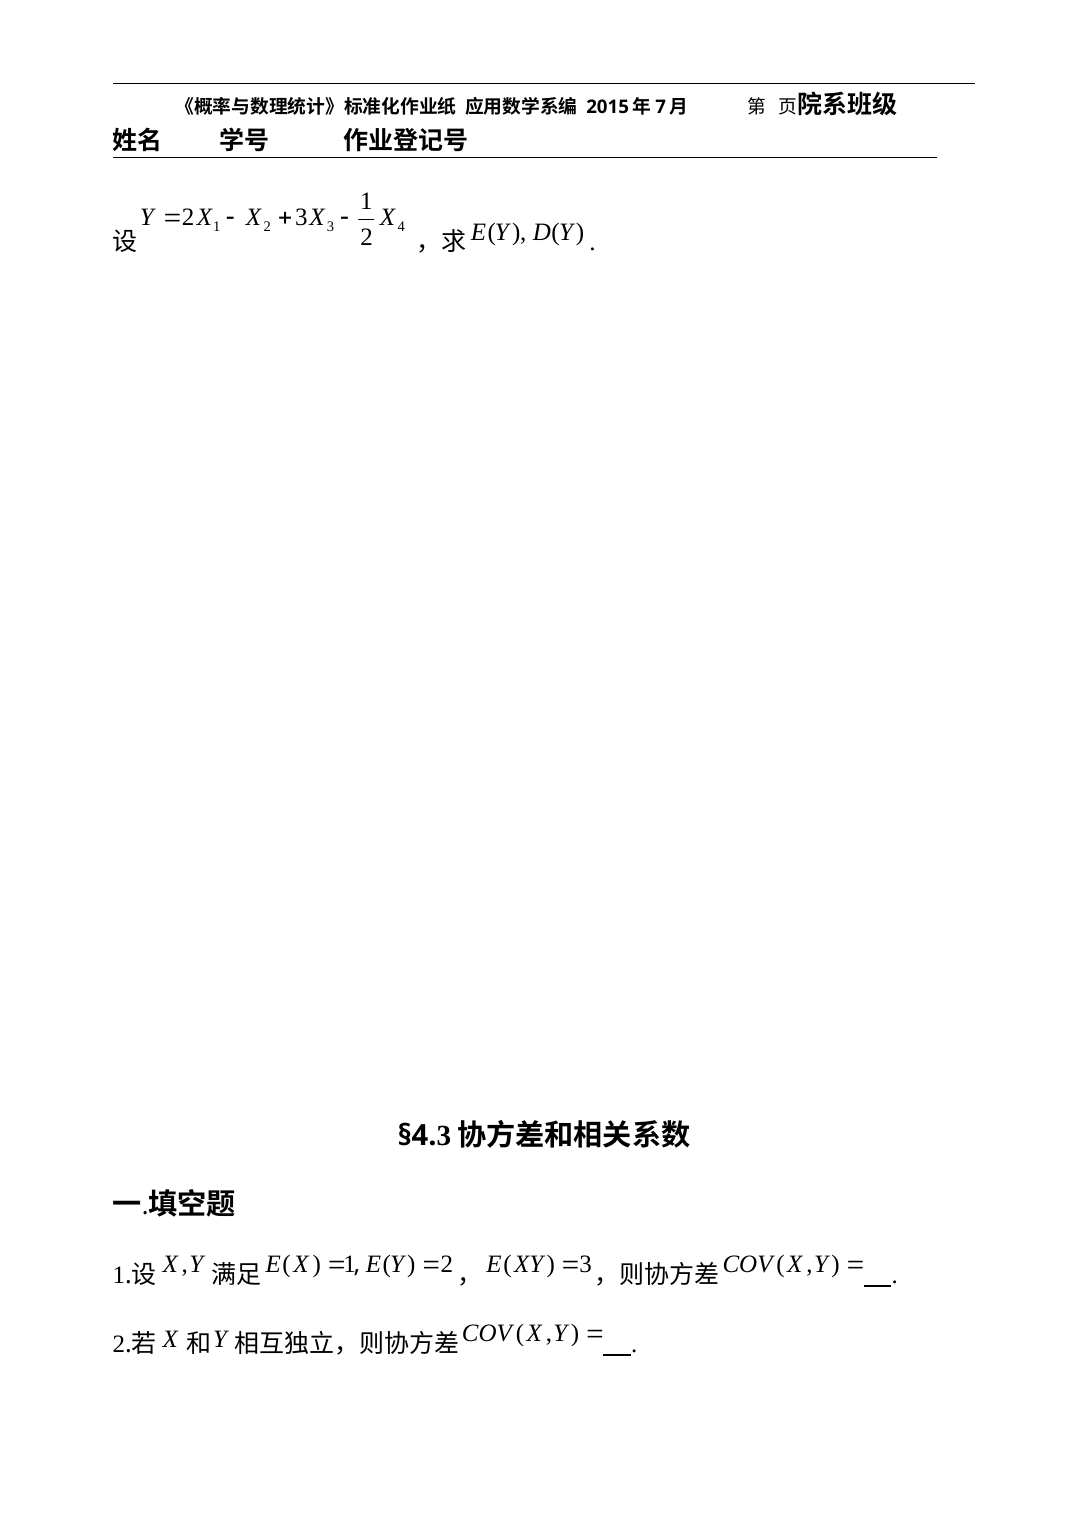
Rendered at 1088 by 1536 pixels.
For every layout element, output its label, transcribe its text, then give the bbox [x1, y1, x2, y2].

text 一.填空题 [112, 1167, 975, 1236]
text 设 ，求. [112, 170, 975, 273]
text 2.若和相互独立，则协方差 . [112, 1305, 975, 1373]
text §4.3协方差和相关系数 [112, 1098, 975, 1167]
text 1.设满足，，则协方差 . [112, 1236, 975, 1305]
